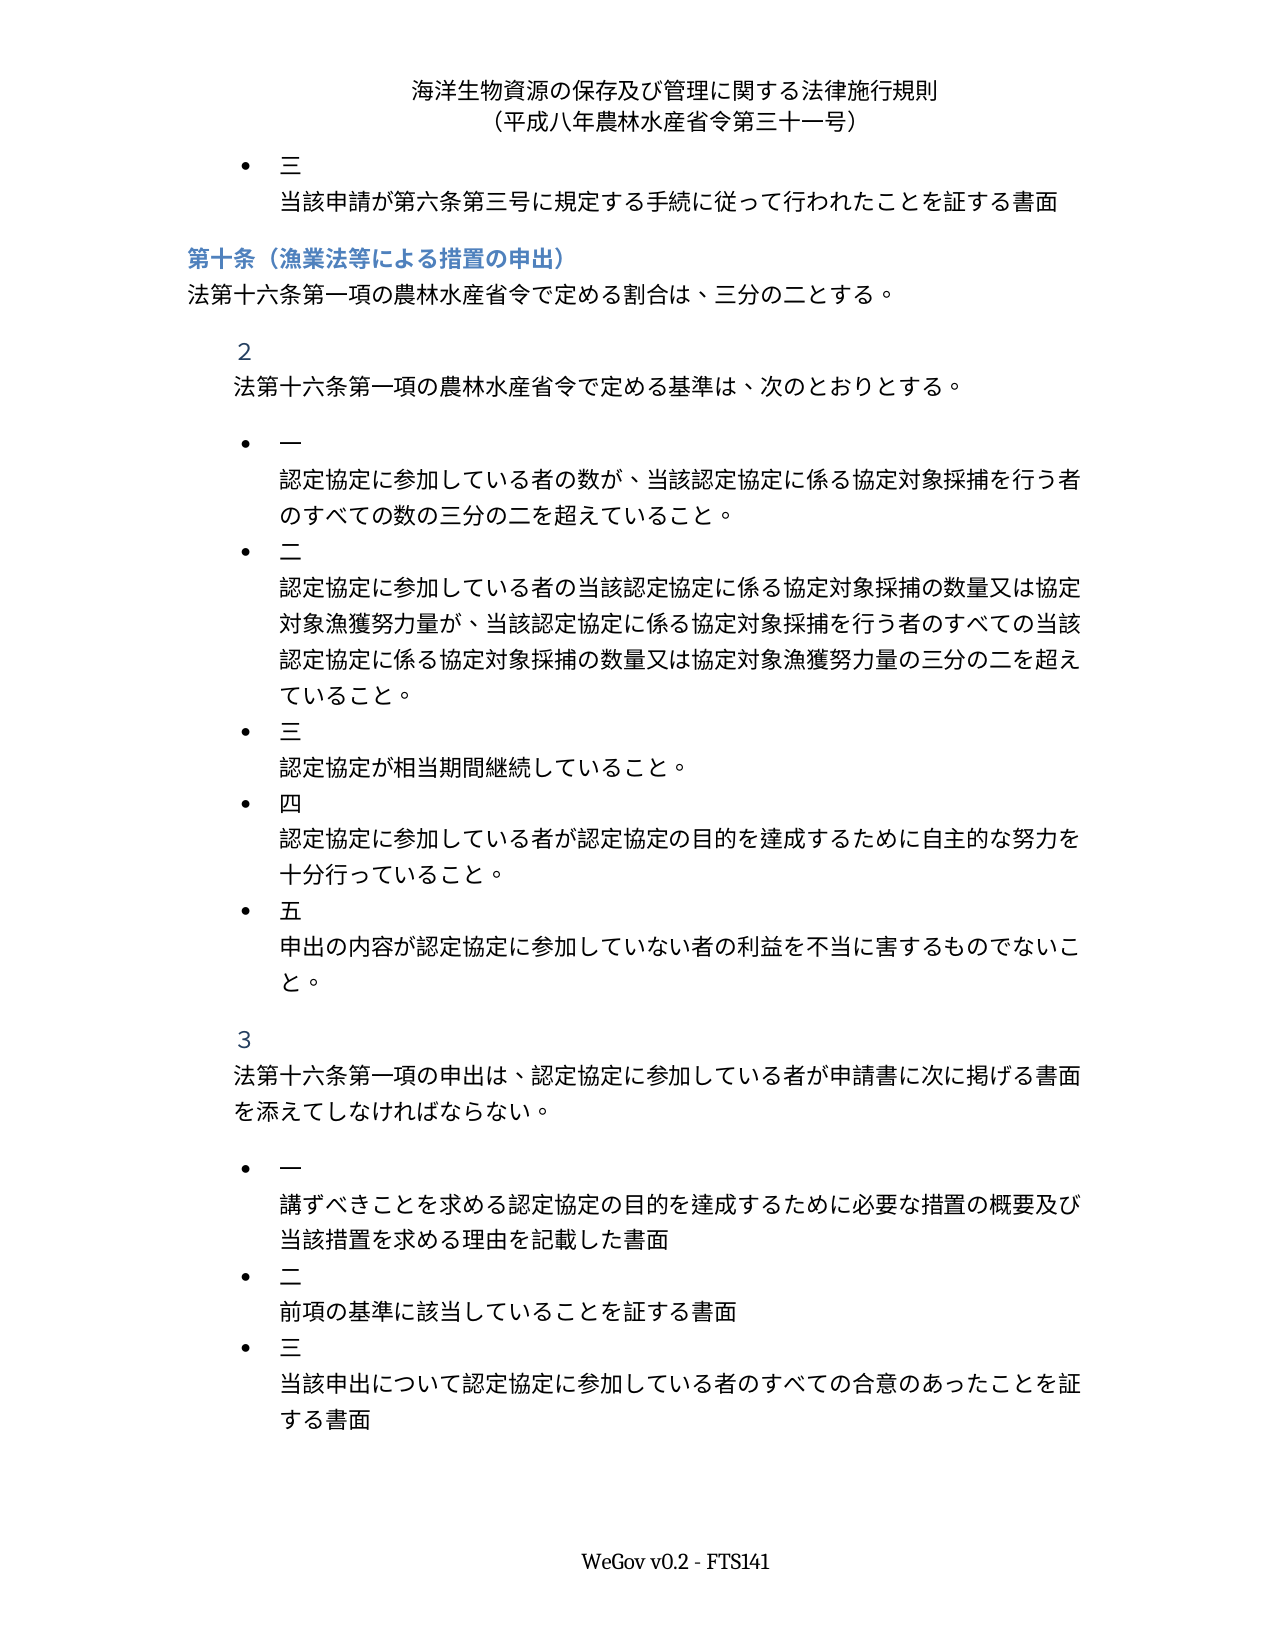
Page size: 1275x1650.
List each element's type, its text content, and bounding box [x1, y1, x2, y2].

list 五 申出の内容が認定協定に参加していない者の利益を不当に害するものでないこと。 [242, 895, 1087, 998]
text 法第十六条第一項の農林水産省令で定める割合は、三分の二とする。 [187, 279, 1087, 310]
list 一 講ずべきことを求める認定協定の目的を達成するために必要な措置の概要及び当該措置を求める理由を記載した書面 [242, 1153, 1087, 1256]
list 三 当該申請が第六条第三号に規定する手続に従って行われたことを証する書面 [242, 150, 1087, 217]
subtitle 第十条（漁業法等による措置の申出） [187, 243, 1087, 274]
list 二 認定協定に参加している者の当該認定協定に係る協定対象採捕の数量又は協定対象漁獲努力量が、当該認定協定に係る協定対象採捕を行う者のすべての当該認定協定に係る協定対象採捕の数量又は協定対象漁獲努力量の三分の二を超えていること。 [242, 536, 1087, 711]
text 法第十六条第一項の農林水産省令で定める基準は、次のとおりとする。 [233, 371, 1087, 403]
list 一 認定協定に参加している者の数が、当該認定協定に係る協定対象採捕を行う者のすべての数の三分の二を超えていること。 [242, 428, 1087, 531]
subtitle ２ [233, 335, 1087, 367]
list 四 認定協定に参加している者が認定協定の目的を達成するために自主的な努力を十分行っていること。 [242, 787, 1087, 891]
list 三 認定協定が相当期間継続していること。 [242, 716, 1087, 783]
list 二 前項の基準に該当していることを証する書面 [242, 1260, 1087, 1328]
subtitle ３ [233, 1024, 1087, 1055]
text 法第十六条第一項の申出は、認定協定に参加している者が申請書に次に掲げる書面を添えてしなければならない。 [233, 1060, 1087, 1127]
list 三 当該申出について認定協定に参加している者のすべての合意のあったことを証する書面 [242, 1332, 1087, 1435]
